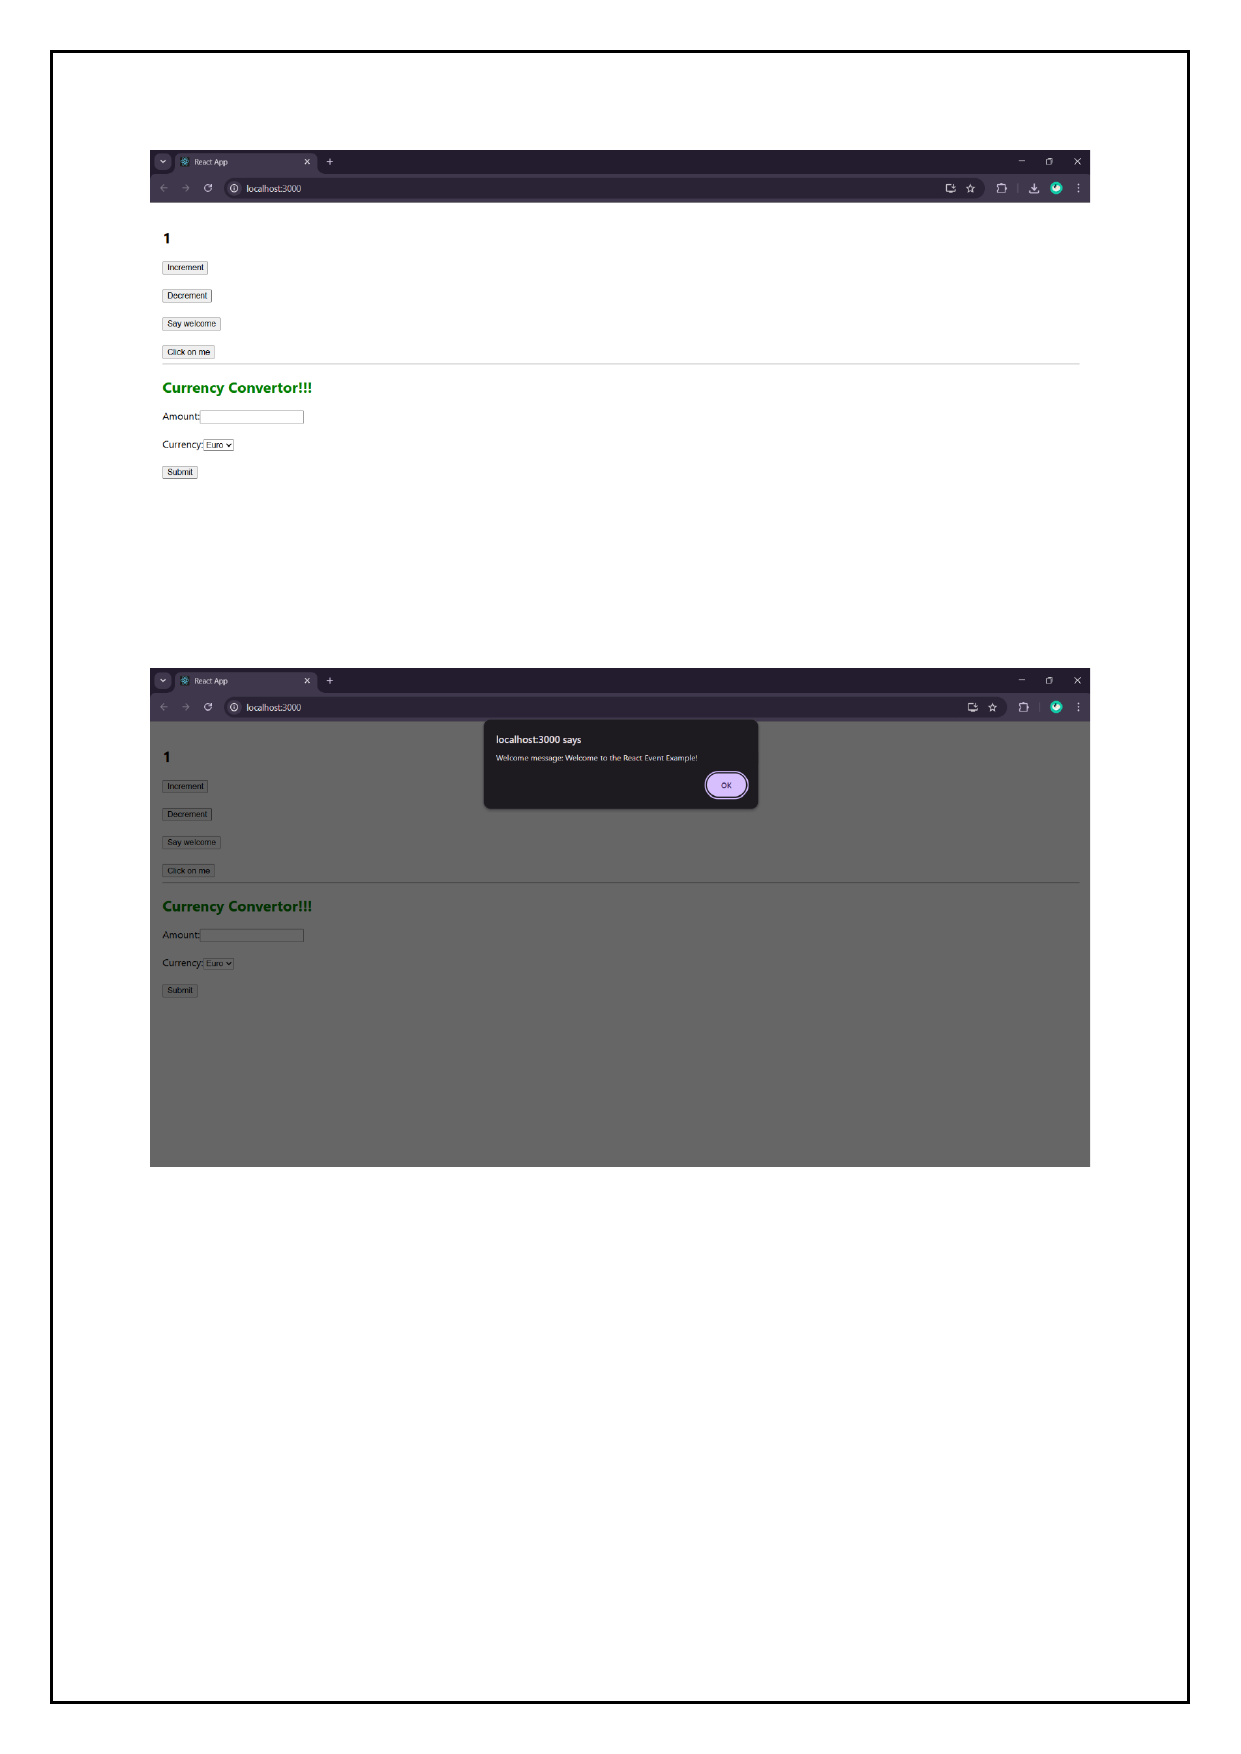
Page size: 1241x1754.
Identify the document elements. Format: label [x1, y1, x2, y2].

picture [150, 150, 1091, 650]
picture [150, 668, 1091, 1167]
